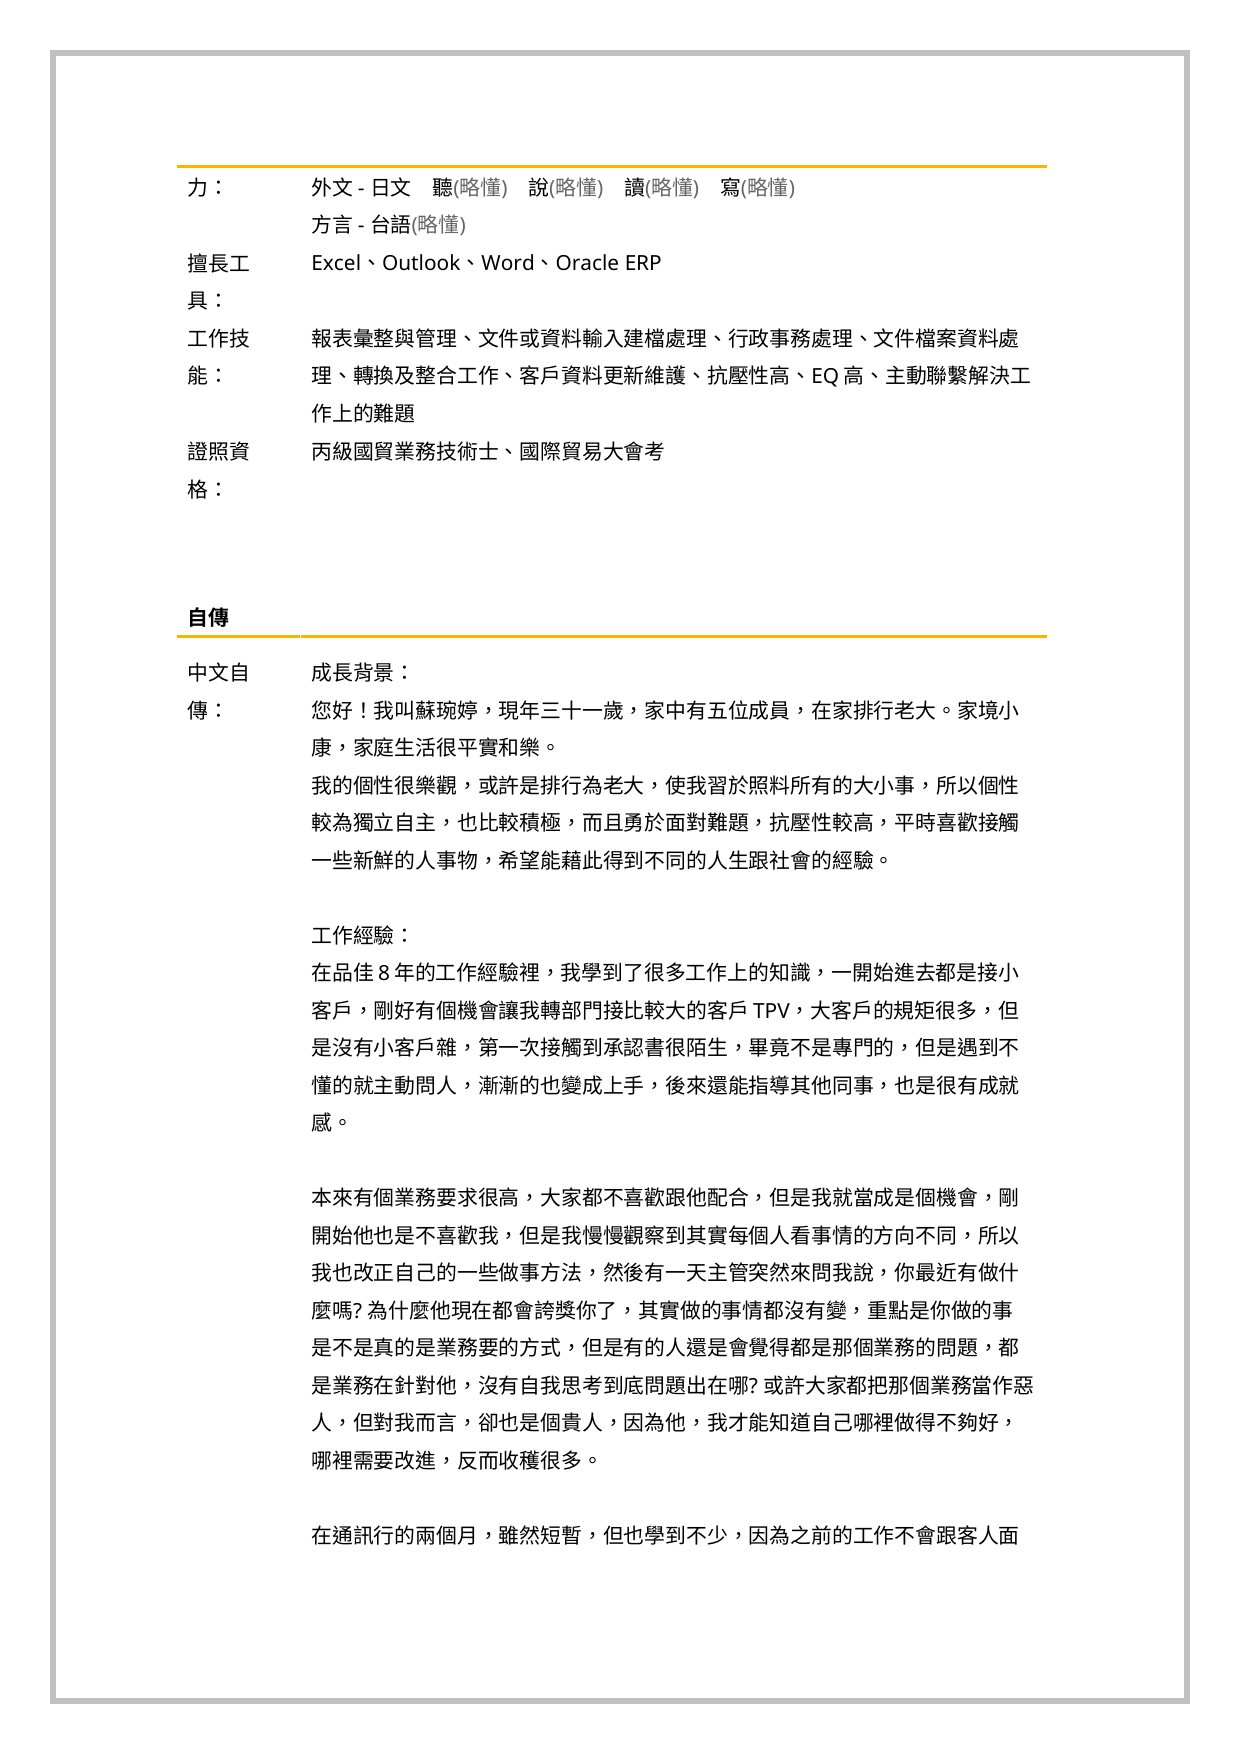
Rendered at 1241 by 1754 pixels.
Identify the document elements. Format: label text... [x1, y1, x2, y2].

table_cell 工作技能： [177, 319, 300, 431]
table_cell 報表彙整與管理、文件或資料輸入建檔處理、行政事務處理、文件檔案資料處理、轉換及整合工作、客戶資料更新維護、抗壓性高、EQ高、主動聯繫解決工作上的難題 [301, 319, 1047, 431]
table_cell 證照資格： [177, 432, 300, 507]
table_cell 擅長工具： [177, 244, 300, 318]
table_cell 中文自傳： [177, 638, 300, 1553]
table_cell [301, 638, 1047, 1553]
table_header 自傳 [177, 583, 1047, 635]
table_cell 語文能力： [177, 168, 300, 243]
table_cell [301, 168, 1047, 243]
table_cell 丙級國貿業務技術士、國際貿易大會考 [301, 432, 1047, 507]
table_cell Excel、Outlook、Word、Oracle ERP [301, 244, 1047, 318]
